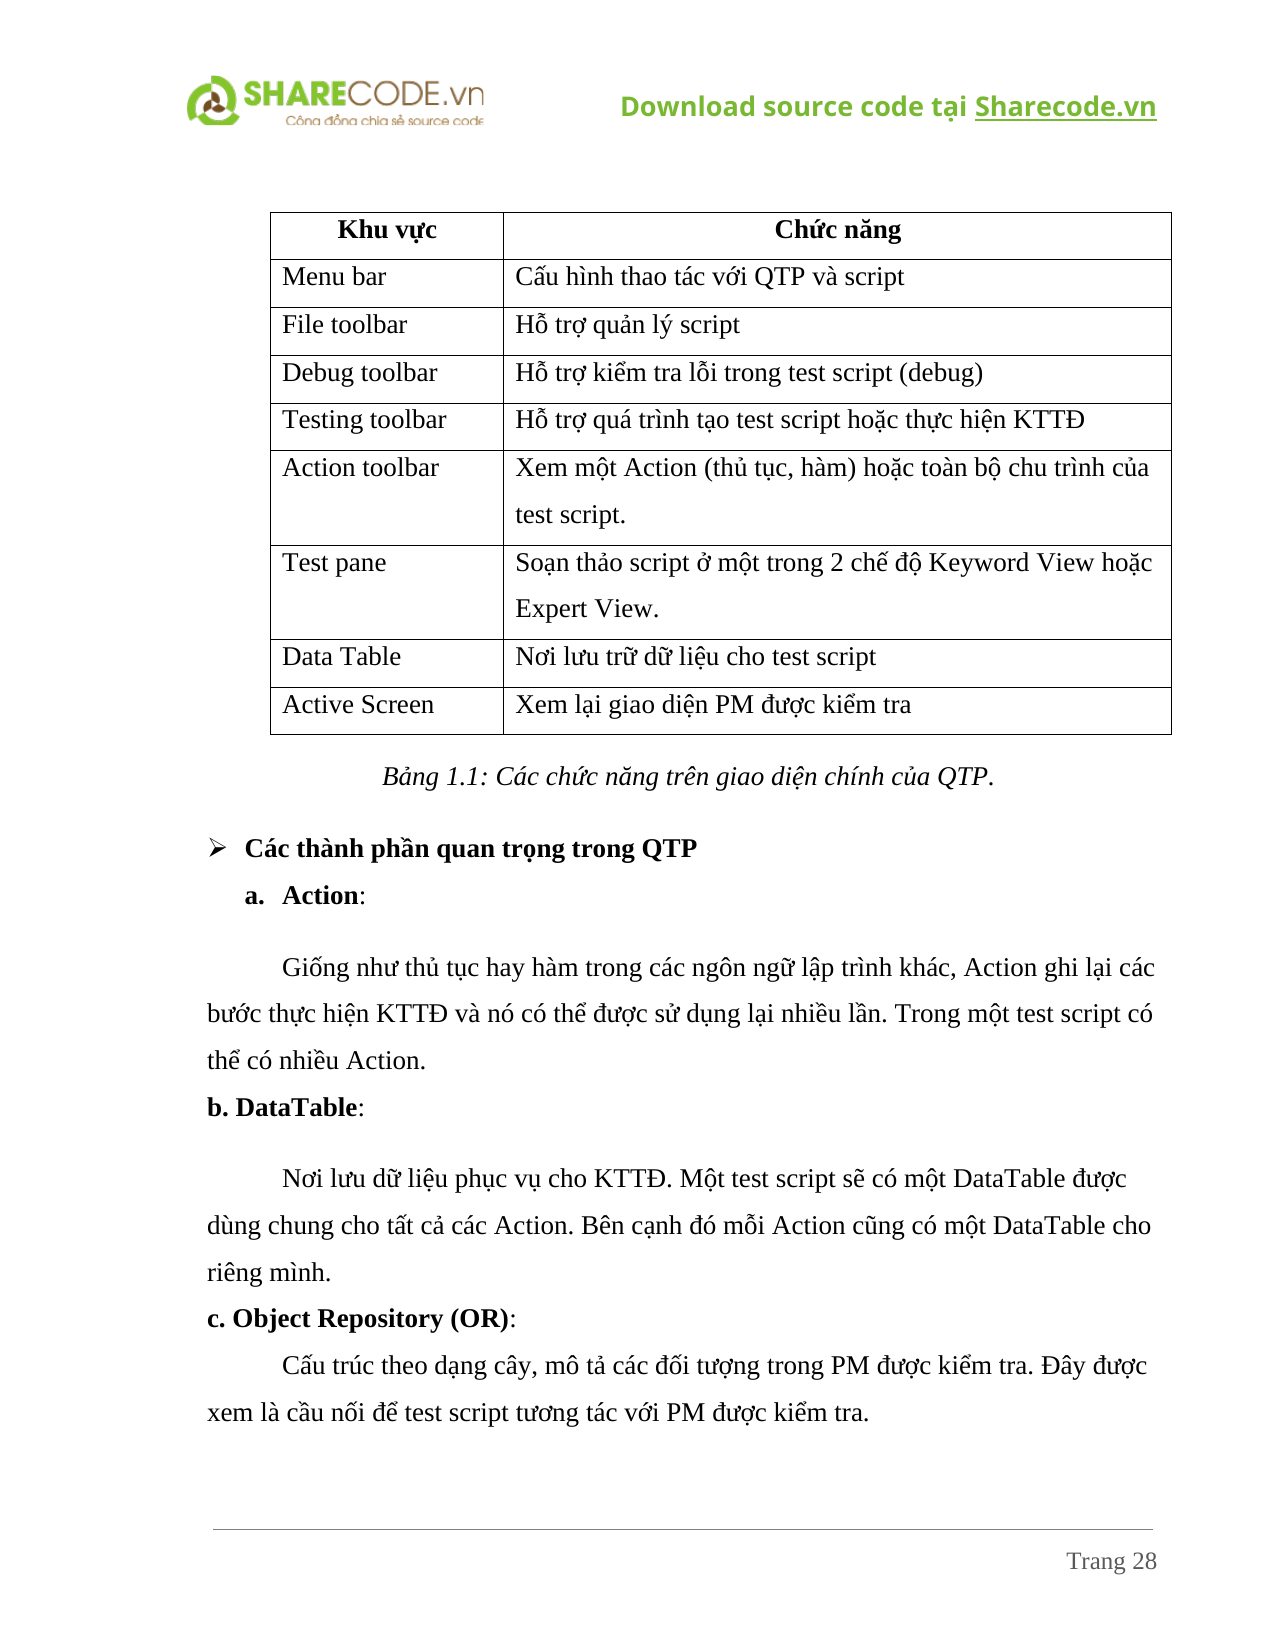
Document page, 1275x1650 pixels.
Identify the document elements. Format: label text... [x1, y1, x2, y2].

table_header Chức năng [504, 213, 1171, 259]
table_cell Hỗ trợ kiểm tra lỗi trong test script (debug) [504, 356, 1171, 402]
table_cell Debug toolbar [271, 356, 503, 402]
list c. Object Repository (OR): [207, 1302, 1157, 1333]
table_cell Active Screen [271, 688, 503, 734]
table_cell Soạn thảo script ở một trong 2 chế độ Keyword View hoặc Expert View. [504, 546, 1171, 639]
table_cell Action toolbar [271, 451, 503, 544]
table_cell Testing toolbar [271, 404, 503, 450]
list Nơi lưu dữ liệu phục vụ cho KTTĐ. Một test script sẽ có một DataTable được dùng chung cho tất cả các Action. Bên cạnh đó mỗi Action cũng có một DataTable cho riêng mình. [207, 1162, 1157, 1287]
table_cell Hỗ trợ quản lý script [504, 308, 1171, 355]
table_cell Xem một Action (thủ tục, hàm) hoặc toàn bộ chu trình của test script. [504, 451, 1171, 544]
table_cell Cấu hình thao tác với QTP và script [504, 260, 1171, 307]
table_cell File toolbar [271, 308, 503, 355]
text Bảng 1.1: Các chức năng trên giao diện chính của QTP. [207, 760, 1157, 792]
picture [186, 75, 484, 126]
table_cell Test pane [271, 546, 503, 639]
table_cell Menu bar [271, 260, 503, 307]
table_cell Nơi lưu trữ dữ liệu cho test script [504, 640, 1171, 687]
table_header Khu vực [271, 213, 503, 259]
table_cell Hỗ trợ quá trình tạo test script hoặc thực hiện KTTĐ [504, 404, 1171, 450]
table_cell Xem lại giao diện PM được kiểm tra [504, 688, 1171, 734]
list Các thành phần quan trọng trong QTP [207, 832, 1157, 863]
list Action: [244, 879, 1157, 910]
table_cell Data Table [271, 640, 503, 687]
text Giống như thủ tục hay hàm trong các ngôn ngữ lập trình khác, Action ghi lại các bước thực hiện KTTĐ và nó có thể được sử dụng lại nhiều lần. Trong một test script có thể có nhiều Action. b. DataTable: [207, 951, 1157, 1122]
list Cấu trúc theo dạng cây, mô tả các đối tượng trong PM được kiểm tra. Đây được xem là cầu nối để test script tương tác với PM được kiểm tra. [207, 1349, 1157, 1427]
